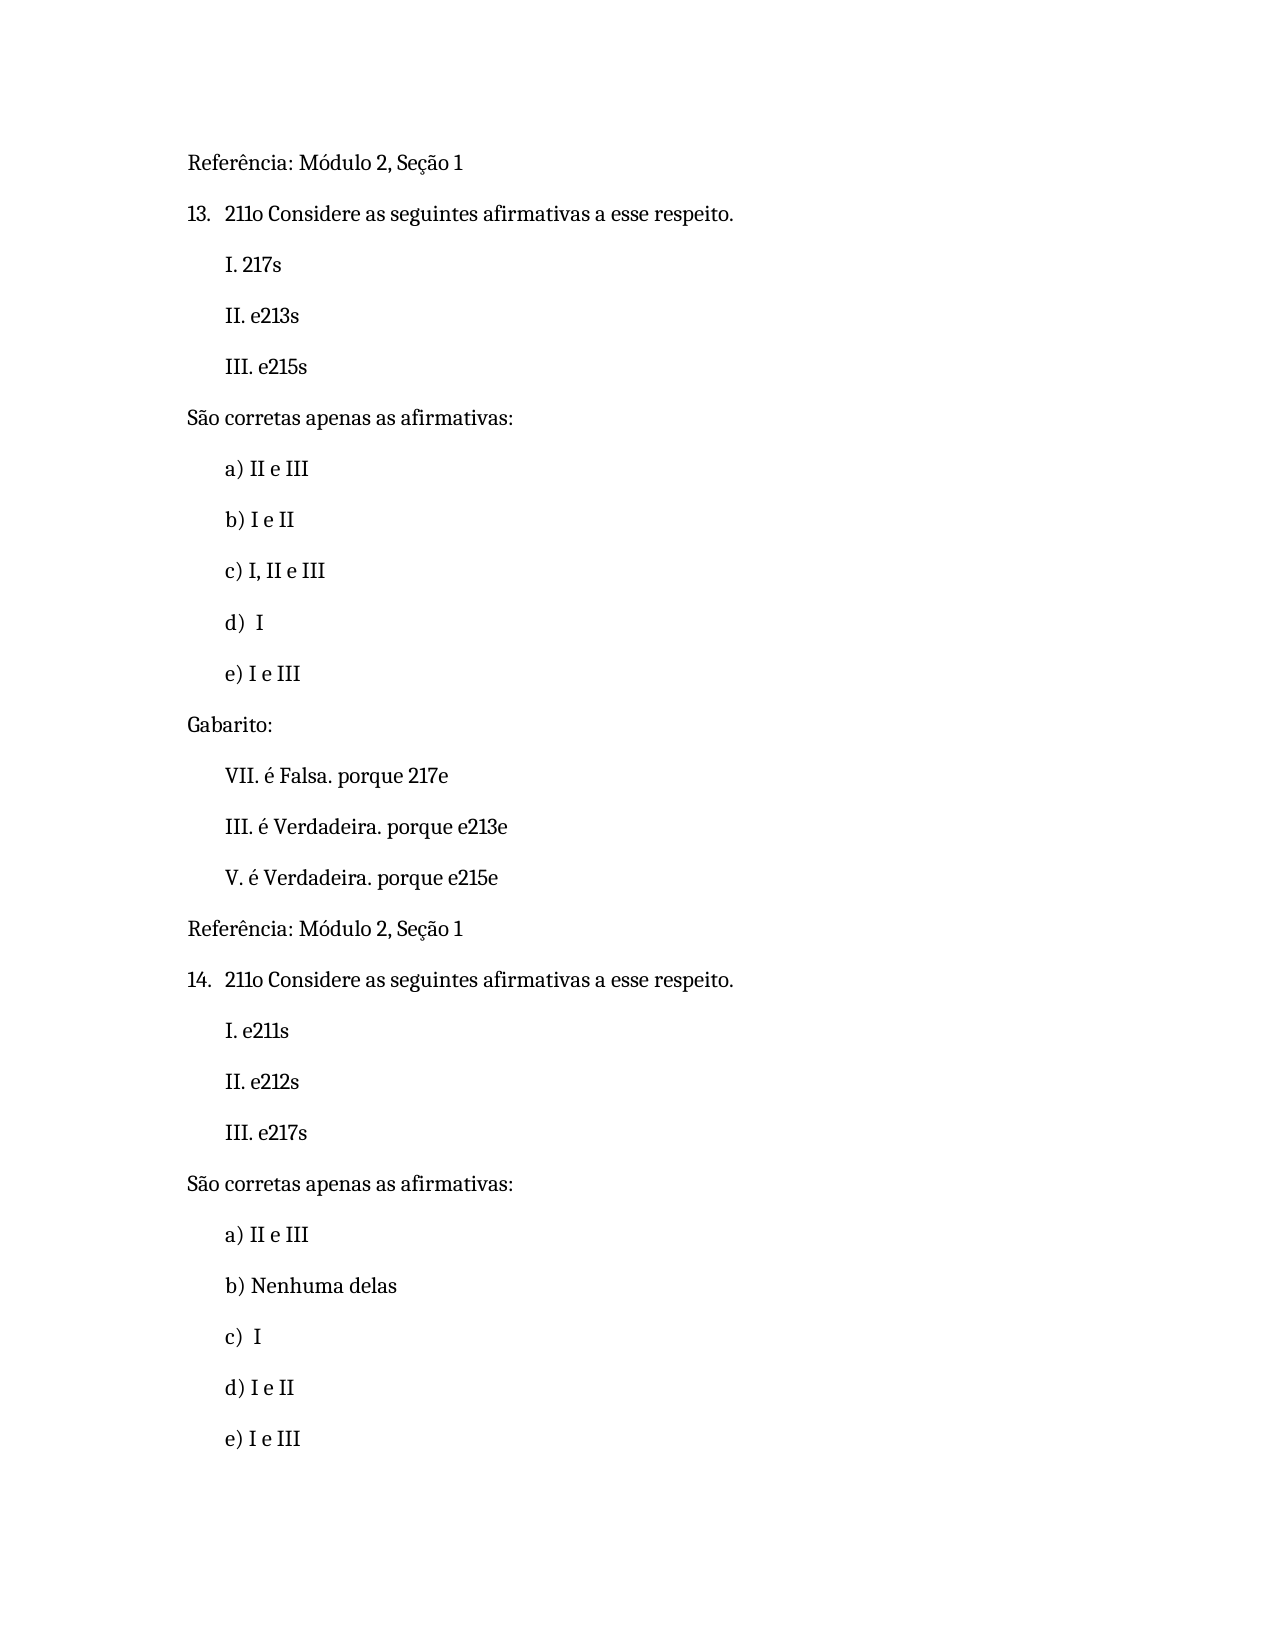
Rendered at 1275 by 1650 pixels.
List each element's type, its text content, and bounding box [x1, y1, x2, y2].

text II. e213s [225, 303, 1087, 329]
text I. 217s [225, 252, 1087, 278]
text III. é Verdadeira. porque e213e [225, 813, 1087, 840]
text b) I e II [225, 507, 1087, 534]
text VII. é Falsa. porque 217e [225, 762, 1087, 789]
text a) II e III [225, 456, 1087, 483]
list 211o Considere as seguintes afirmativas a esse respeito. [187, 967, 1087, 993]
text São corretas apenas as afirmativas: [187, 405, 1087, 432]
text Referência: Módulo 2, Seção 1 [187, 150, 1087, 176]
text c) I, II e III [225, 558, 1087, 585]
text d) I e II [225, 1375, 1087, 1401]
text c) I [225, 1324, 1087, 1350]
text b) Nenhuma delas [225, 1273, 1087, 1299]
text e) I e III [225, 660, 1087, 687]
list 211o Considere as seguintes afirmativas a esse respeito. [187, 201, 1087, 227]
text III. e217s [225, 1120, 1087, 1146]
text Referência: Módulo 2, Seção 1 [187, 916, 1087, 942]
text III. e215s [225, 354, 1087, 381]
text I. e211s [225, 1018, 1087, 1044]
text Gabarito: [187, 711, 1087, 738]
text II. e212s [225, 1069, 1087, 1095]
text V. é Verdadeira. porque e215e [225, 864, 1087, 891]
text d) I [225, 609, 1087, 636]
text a) II e III [225, 1222, 1087, 1248]
text São corretas apenas as afirmativas: [187, 1171, 1087, 1197]
text e) I e III [225, 1426, 1087, 1452]
